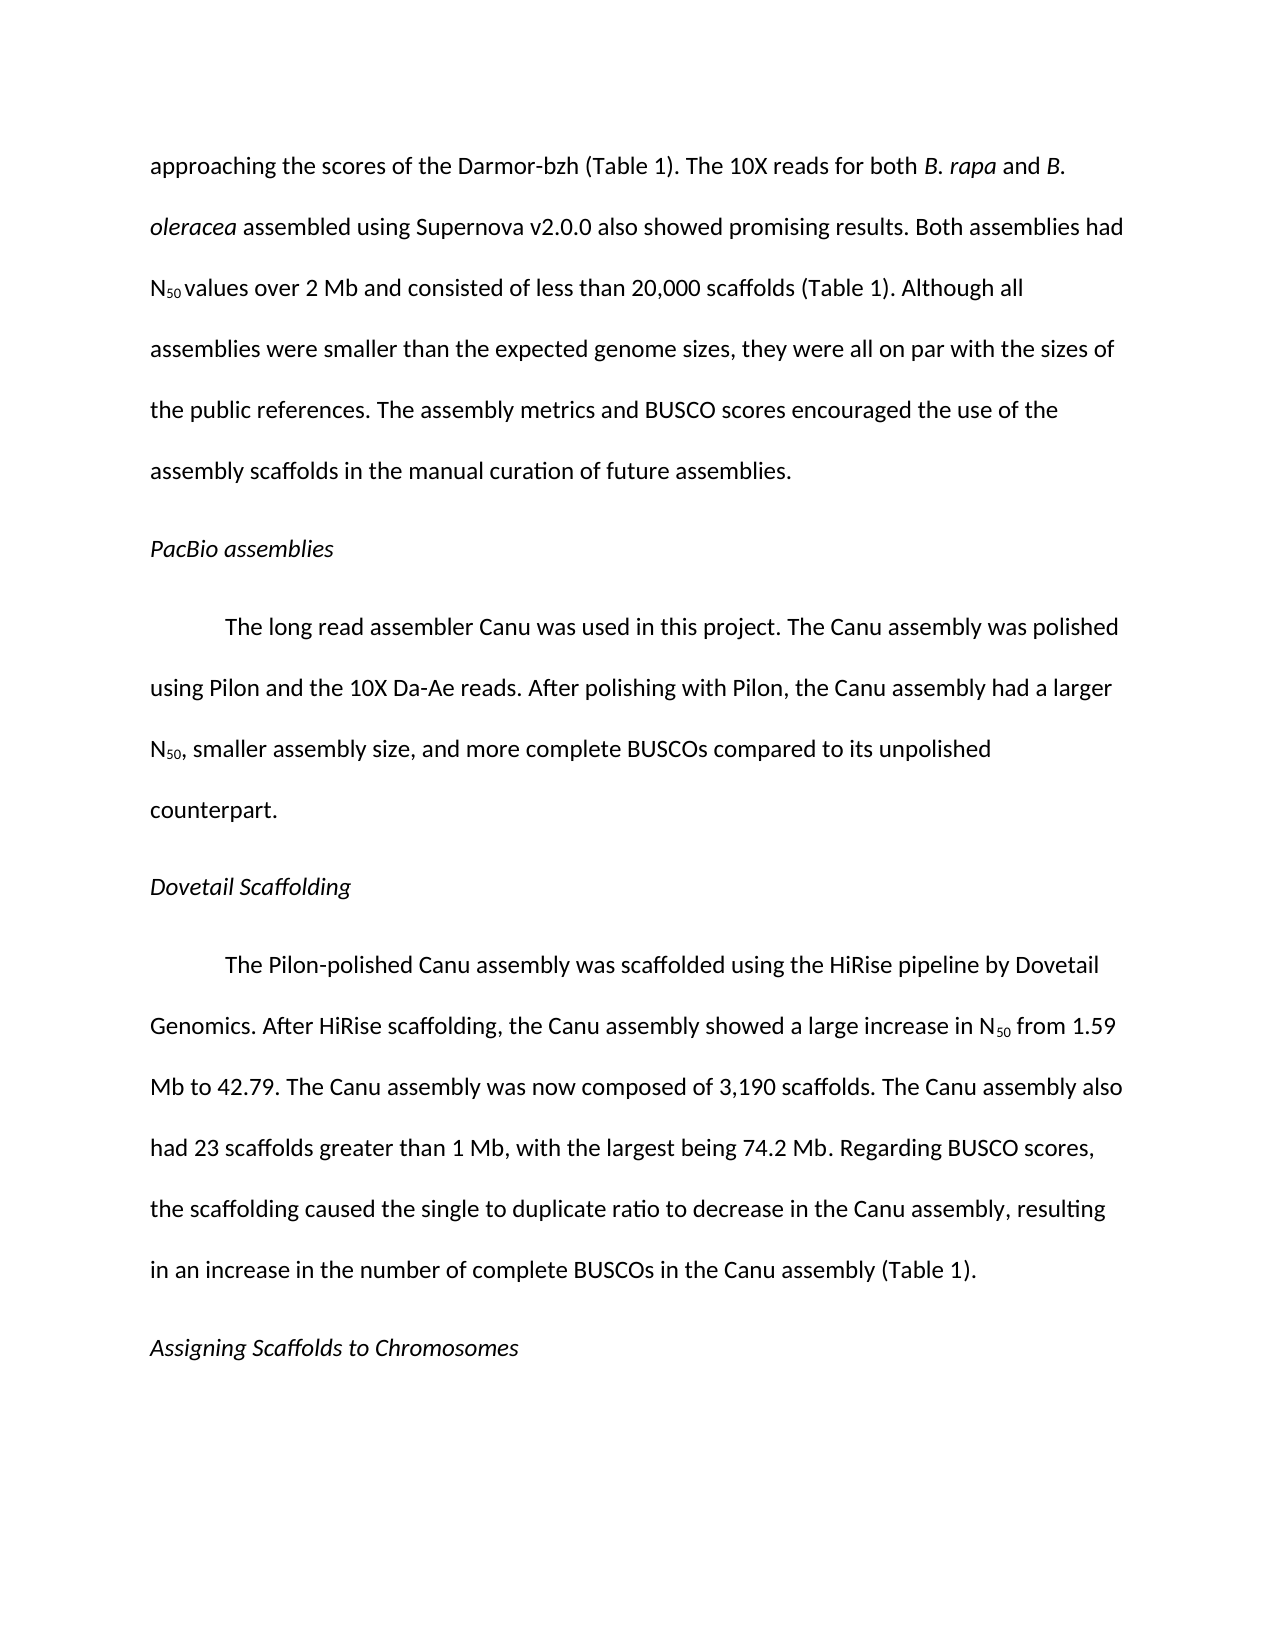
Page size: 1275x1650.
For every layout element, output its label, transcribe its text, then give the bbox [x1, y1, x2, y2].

text Dovetail Scaffolding [150, 871, 1125, 902]
text The long read assembler Canu was used in this project. The Canu assembly was polished using Pilon and the 10X Da-Ae reads. After polishing with Pilon, the Canu assembly had a larger N50, smaller assembly size, and more complete BUSCOs compared to its unpolished counterpart. [150, 611, 1125, 824]
text Assigning Scaffolds to Chromosomes [150, 1332, 1125, 1363]
text PacBio assemblies [150, 533, 1125, 563]
text The Pilon-polished Canu assembly was scaffolded using the HiRise pipeline by Dovetail Genomics. After HiRise scaffolding, the Canu assembly showed a large increase in N50 from 1.59 Mb to 42.79. The Canu assembly was now composed of 3,190 scaffolds. The Canu assembly also had 23 scaffolds greater than 1 Mb, with the largest being 74.2 Mb. Regarding BUSCO scores, the scaffolding caused the single to duplicate ratio to decrease in the Canu assembly, resulting in an increase in the number of complete BUSCOs in the Canu assembly (Table 1). [150, 949, 1125, 1285]
